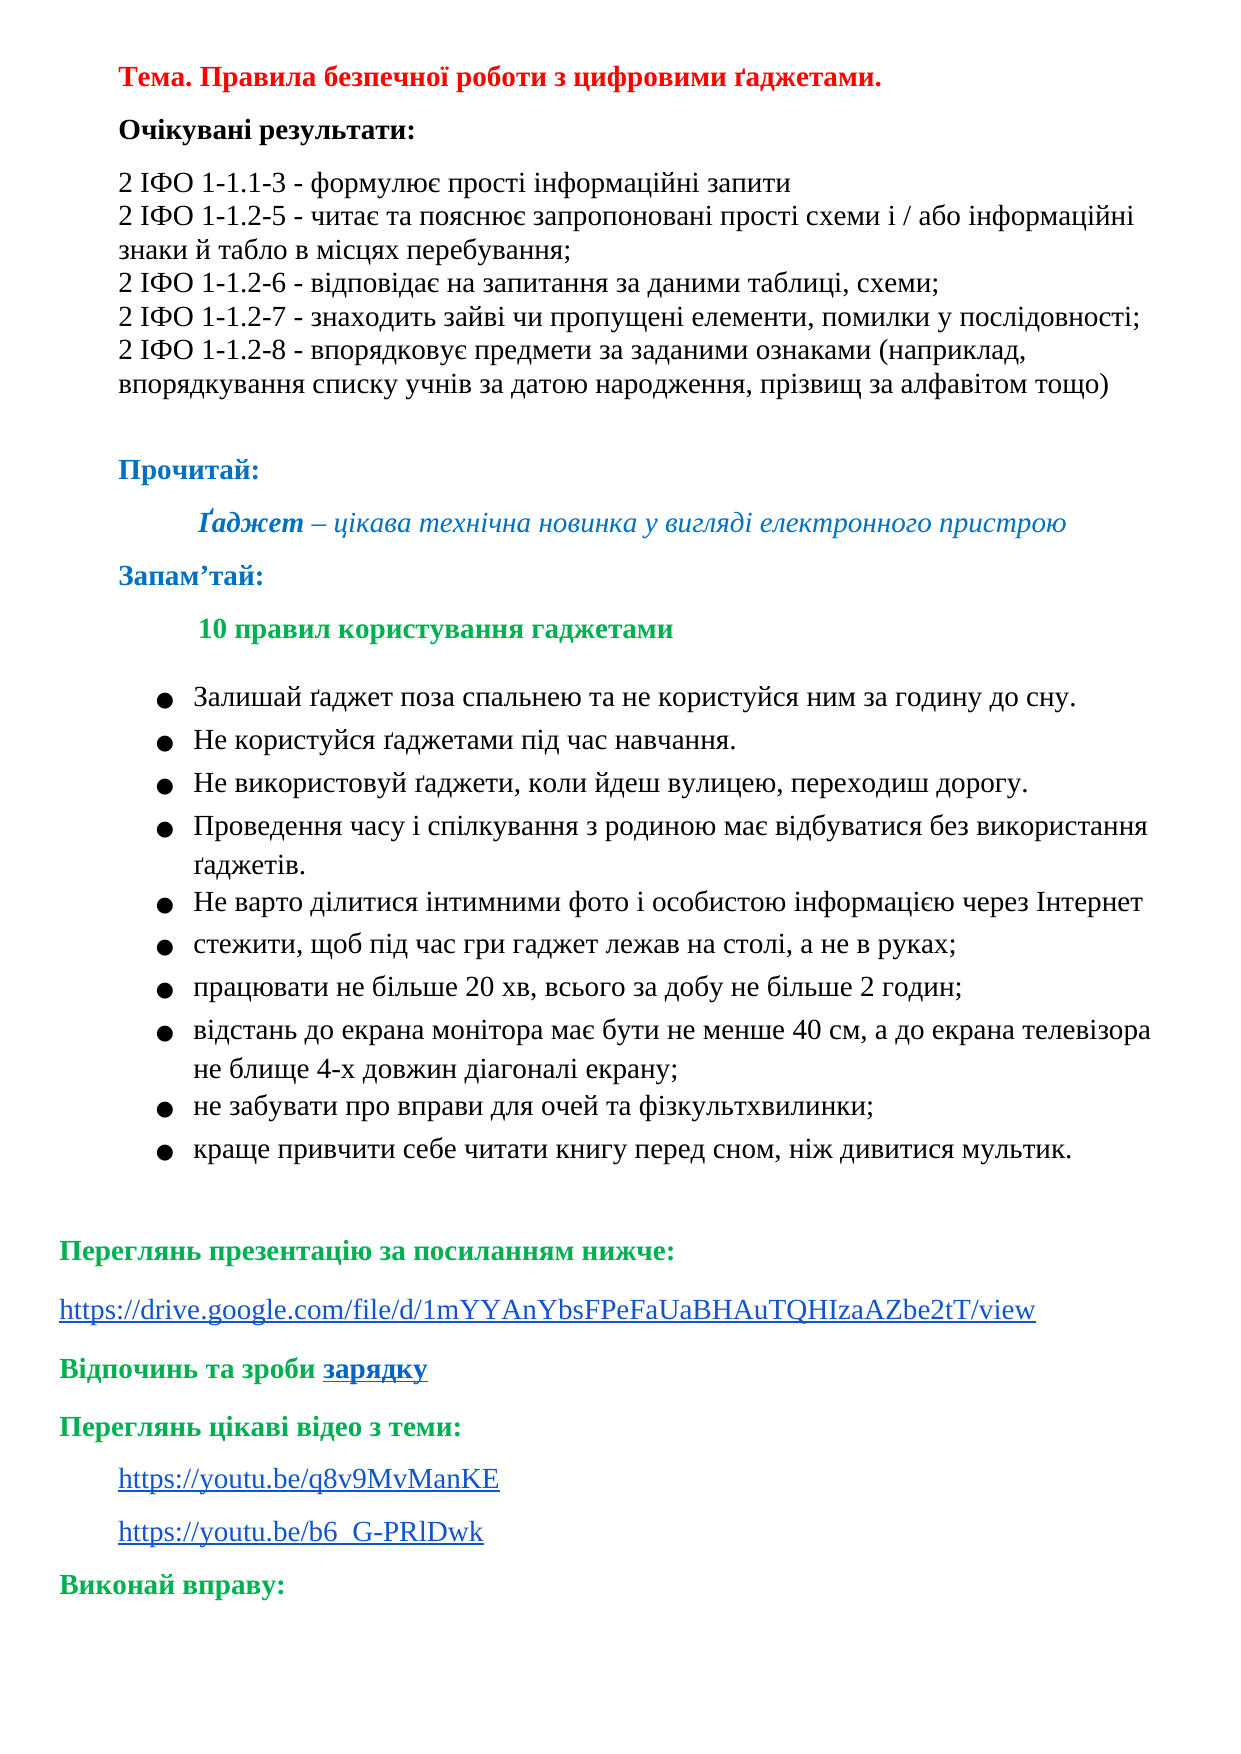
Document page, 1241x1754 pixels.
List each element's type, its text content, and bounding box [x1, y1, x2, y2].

text 2 ІФО 1-1.2-7 - знаходить зайві чи пропущені елементи, помилки у послідовності; [118, 299, 1181, 332]
text Ґаджет – цікава технічна новинка у вигляді електронного пристрою [124, 505, 1181, 539]
list краще привчити себе читати книгу перед сном, ніж дивитися мультик. [156, 1127, 1181, 1170]
list Не користуйся ґаджетами під час навчання. [156, 719, 1181, 761]
list працювати не більше 20 хв, всього за добу не більше 2 годин; [156, 966, 1181, 1008]
text https://youtu.be/q8v9MvManKE [118, 1461, 1181, 1495]
text Прочитай: [118, 452, 1181, 486]
text 2 ІФО 1-1.1-3 - формулює прості інформаційні запити [118, 165, 1181, 198]
text 2 ІФО 1-1.2-5 - читає та пояснює запропоновані прості схеми і / або інформаційні знаки й табло в місцях перебування; [118, 198, 1181, 265]
text Запам’тай: [118, 558, 1181, 591]
text https://youtu.be/b6_G-PRlDwk [118, 1514, 1181, 1548]
list відстань до екрана монітора має бути не менше 40 см, а до екрана телевізора не блище 4-х довжин діагоналі екрану; [156, 1008, 1181, 1085]
list стежити, щоб під час гри гаджет лежав на столі, а не в руках; [156, 923, 1181, 966]
text Переглянь презентацію за посиланням нижче: [59, 1233, 1181, 1266]
list Не варто ділитися інтимними фото і особистою інформацією через Інтернет [156, 880, 1181, 923]
text Переглянь цікаві відео з теми: [59, 1409, 1181, 1442]
list не забувати про вправи для очей та фізкультхвилинки; [156, 1085, 1181, 1127]
text Виконай вправу: [59, 1567, 1181, 1601]
text Очікувані результати: [118, 112, 1181, 145]
list Проведення часу і спілкування з родиною має відбуватися без використання ґаджетів. [156, 804, 1181, 880]
text 2 ІФО 1-1.2-6 - відповідає на запитання за даними таблиці, схеми; [118, 265, 1181, 299]
text 10 правил користування гаджетами [124, 611, 1181, 644]
list Не використовуй ґаджети, коли йдеш вулицею, переходиш дорогу. [156, 761, 1181, 804]
text 2 ІФО 1-1.2-8 - впорядковує предмети за заданими ознаками (наприклад, впорядкування списку учнів за датою народження, прізвищ за алфавітом тощо) [118, 332, 1181, 399]
list Залишай ґаджет поза спальнею та не користуйся ним за годину до сну. [156, 676, 1181, 719]
text Відпочинь та зроби зарядку [59, 1352, 1181, 1385]
text Тема. Правила безпечної роботи з цифровими ґаджетами. [118, 59, 1181, 93]
text https://drive.google.com/file/d/1mYYAnYbsFPeFaUaBHAuTQHIzaAZbe2tT/view [59, 1292, 1181, 1326]
